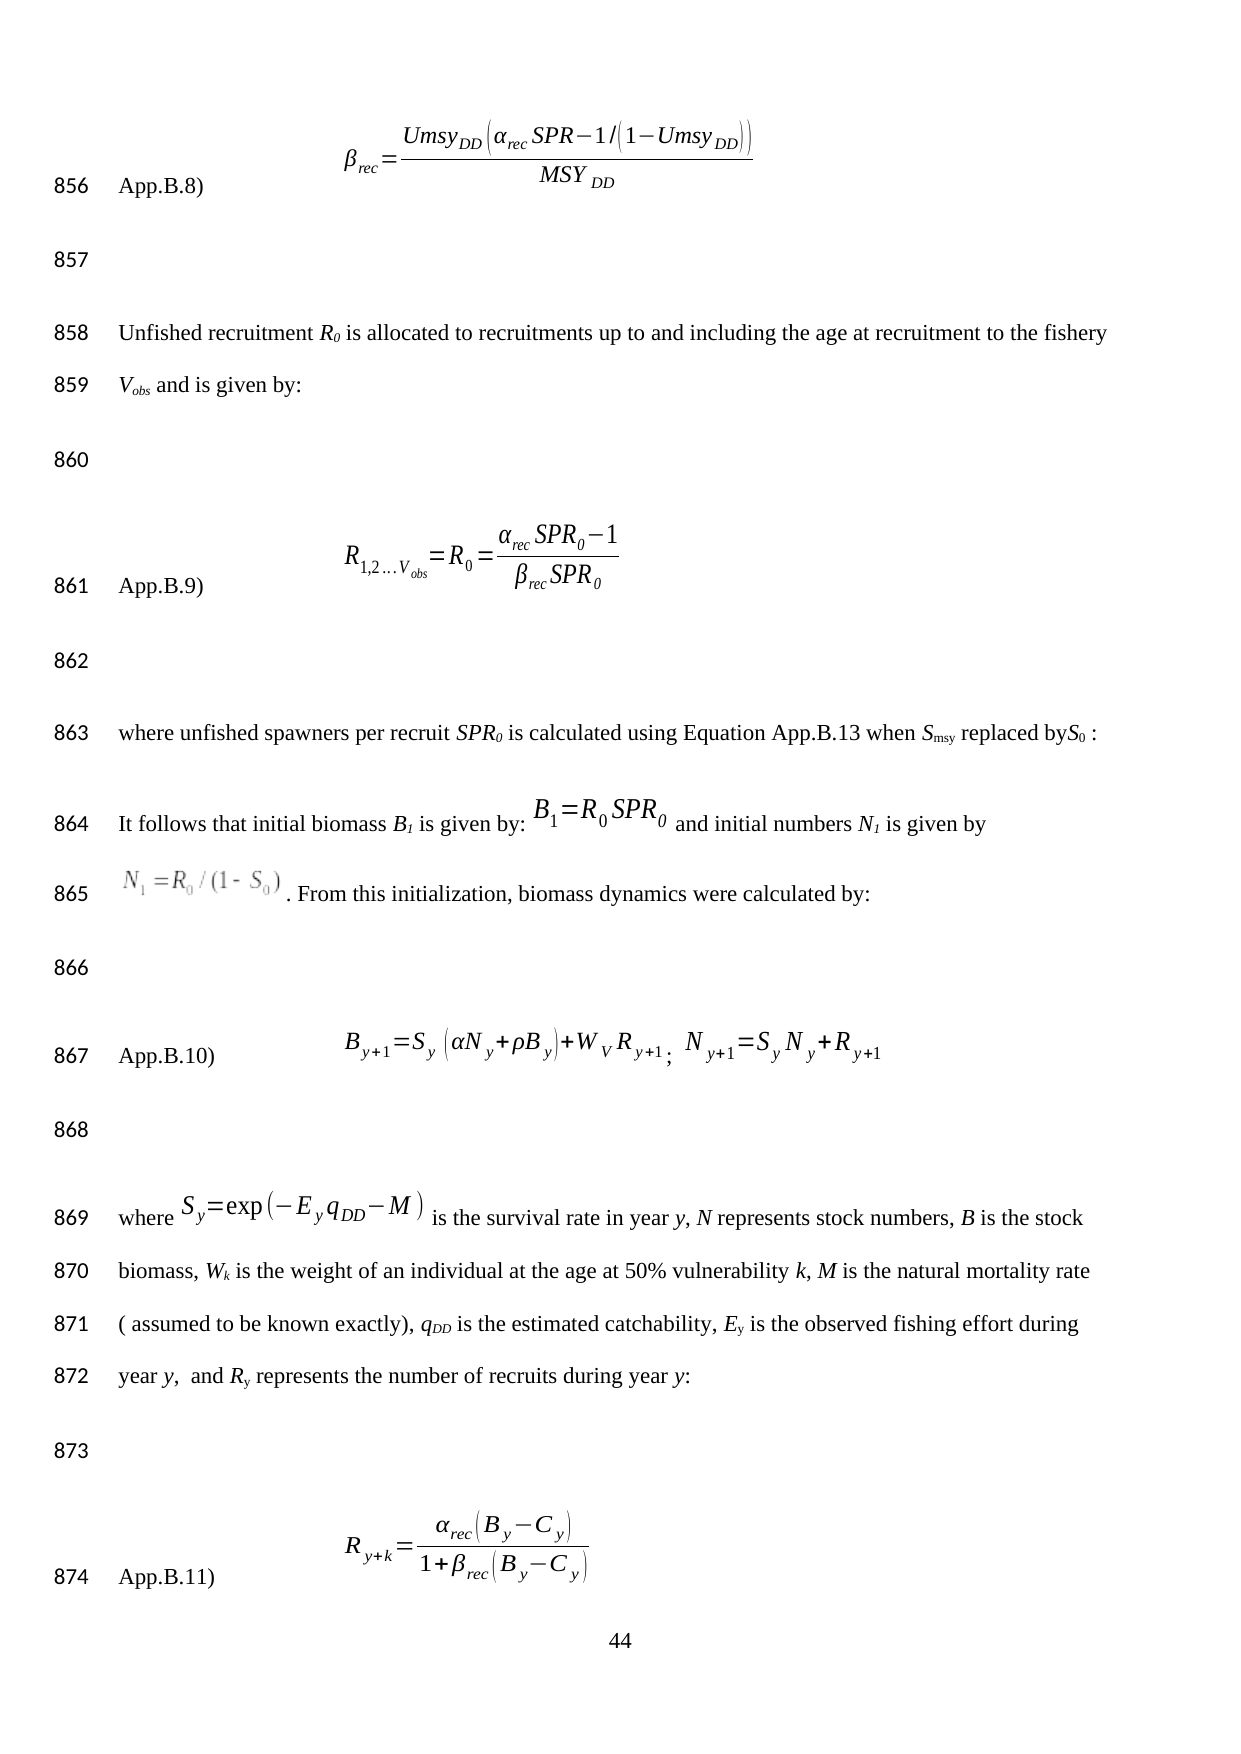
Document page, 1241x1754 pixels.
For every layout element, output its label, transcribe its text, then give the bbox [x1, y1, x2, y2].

text App.B.10) ; [118, 1027, 1122, 1068]
text Unfished recruitment R0 is allocated to recruitments up to and including the age at recruitment to the fishery Vobs and is given by: [118, 319, 1122, 398]
text where is the survival rate in year y, N represents stock numbers, B is the stock biomass, Wk is the weight of an individual at the age at 50% vulnerability k, M is the natural mortality rate ( assumed to be known exactly), qDD is the estimated catchability, Ey is the observed fishing effort during year y, and Ry represents the number of recruits during year y: [118, 1189, 1122, 1389]
text It follows that initial biomass B1 is given by: and initial numbers N1 is given by. From this initialization, biomass dynamics were calculated by: [118, 793, 1122, 906]
text where unfished spawners per recruit SPR0 is calculated using Equation App.B.13 when Smsy replaced byS0 : [118, 719, 1122, 746]
text App.B.8) [118, 118, 1122, 198]
text App.B.11) [118, 1509, 1122, 1589]
text App.B.9) [118, 519, 1122, 599]
